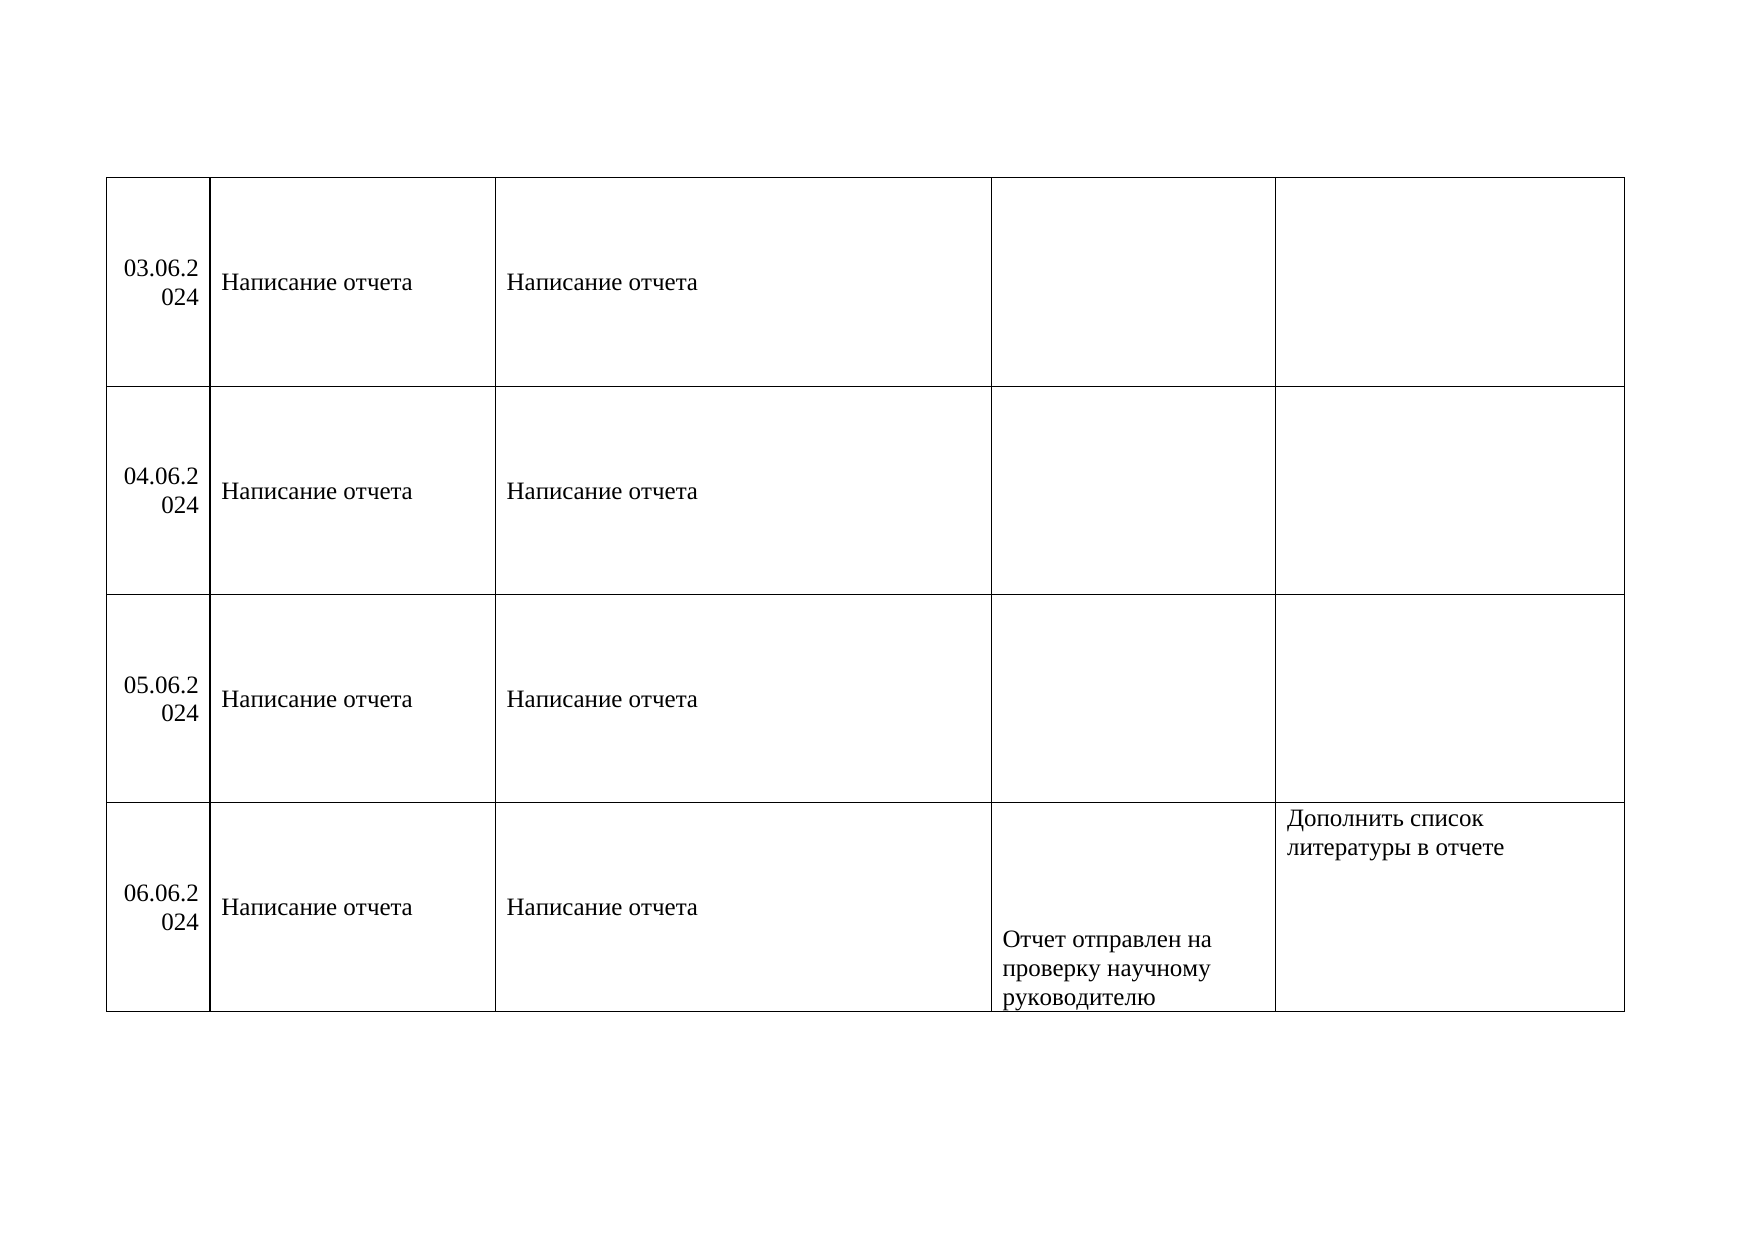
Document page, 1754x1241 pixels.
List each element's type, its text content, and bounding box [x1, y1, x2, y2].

table_cell Дополнить список литературы в отчете [1276, 803, 1624, 1011]
table_cell Отчет отправлен на проверку научному руководителю [992, 803, 1275, 1011]
table_cell Написание отчета [496, 178, 991, 386]
table_cell Написание отчета [211, 595, 495, 802]
table_cell Написание отчета [211, 178, 495, 386]
table_cell 04.06.2024 [107, 387, 209, 594]
table_cell [1276, 387, 1624, 594]
table_cell 03.06.2024 [107, 178, 209, 386]
table_cell Написание отчета [496, 595, 991, 802]
table_cell [992, 178, 1275, 386]
table_cell Написание отчета [211, 387, 495, 594]
table_cell 06.06.2024 [107, 803, 209, 1011]
table_cell [1276, 595, 1624, 802]
table_cell Написание отчета [211, 803, 495, 1011]
table_cell [992, 387, 1275, 594]
table_cell [1276, 178, 1624, 386]
table_cell Написание отчета [496, 387, 991, 594]
table_cell [992, 595, 1275, 802]
table_cell Написание отчета [496, 803, 991, 1011]
table_cell 05.06.2024 [107, 595, 209, 802]
